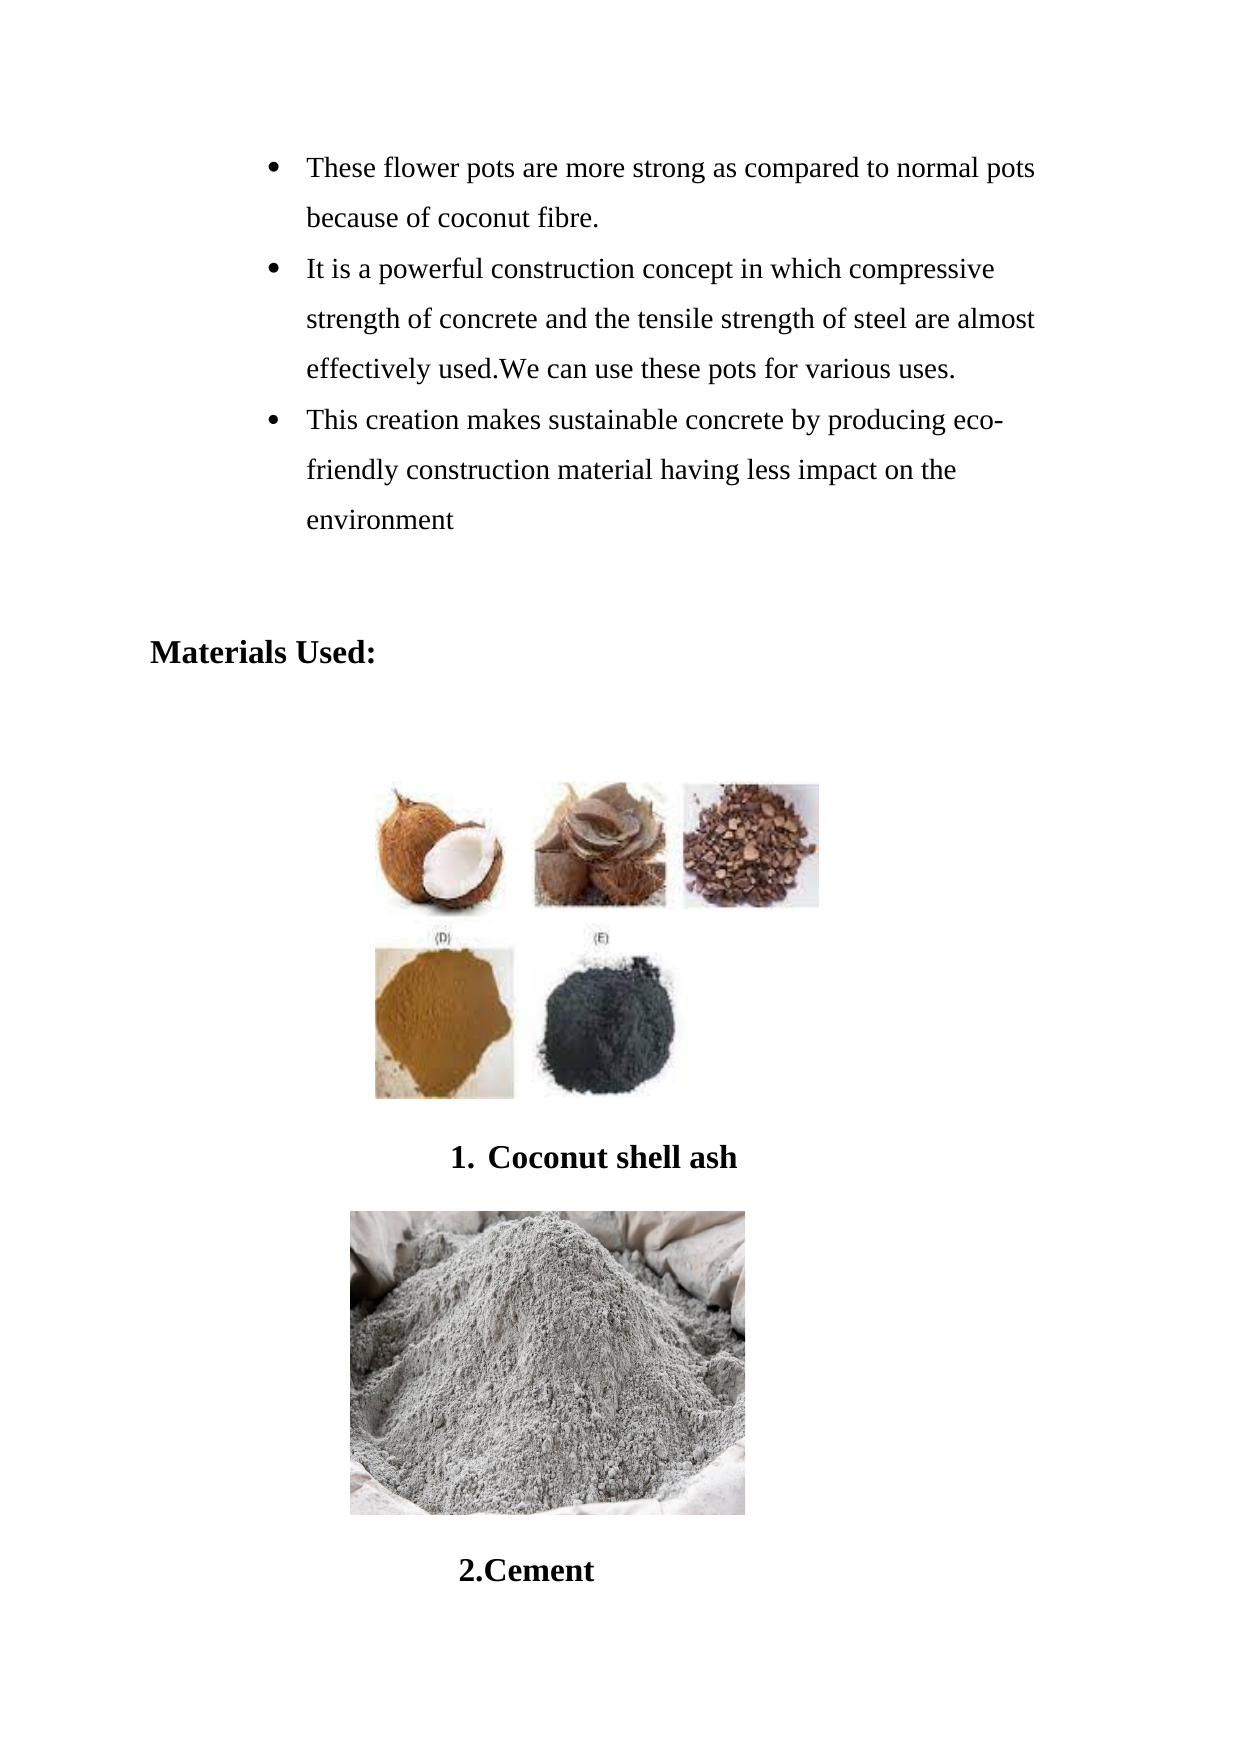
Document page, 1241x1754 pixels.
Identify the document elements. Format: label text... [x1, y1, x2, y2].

list These flower pots are more strong as compared to normal pots because of coconut fibre. [269, 150, 1090, 234]
text Materials Used: [150, 633, 1090, 671]
text 2.Cement [150, 1550, 1090, 1589]
list This creation makes sustainable concrete by producing eco-friendly construction material having less impact on the environment [269, 402, 1090, 536]
picture [350, 1211, 746, 1515]
list Coconut shell ash [450, 1137, 1090, 1176]
list It is a powerful construction concept in which compressive strength of concrete and the tensile strength of steel are almost effectively used.We can use these pots for various uses. [269, 251, 1090, 385]
picture [375, 781, 819, 1099]
